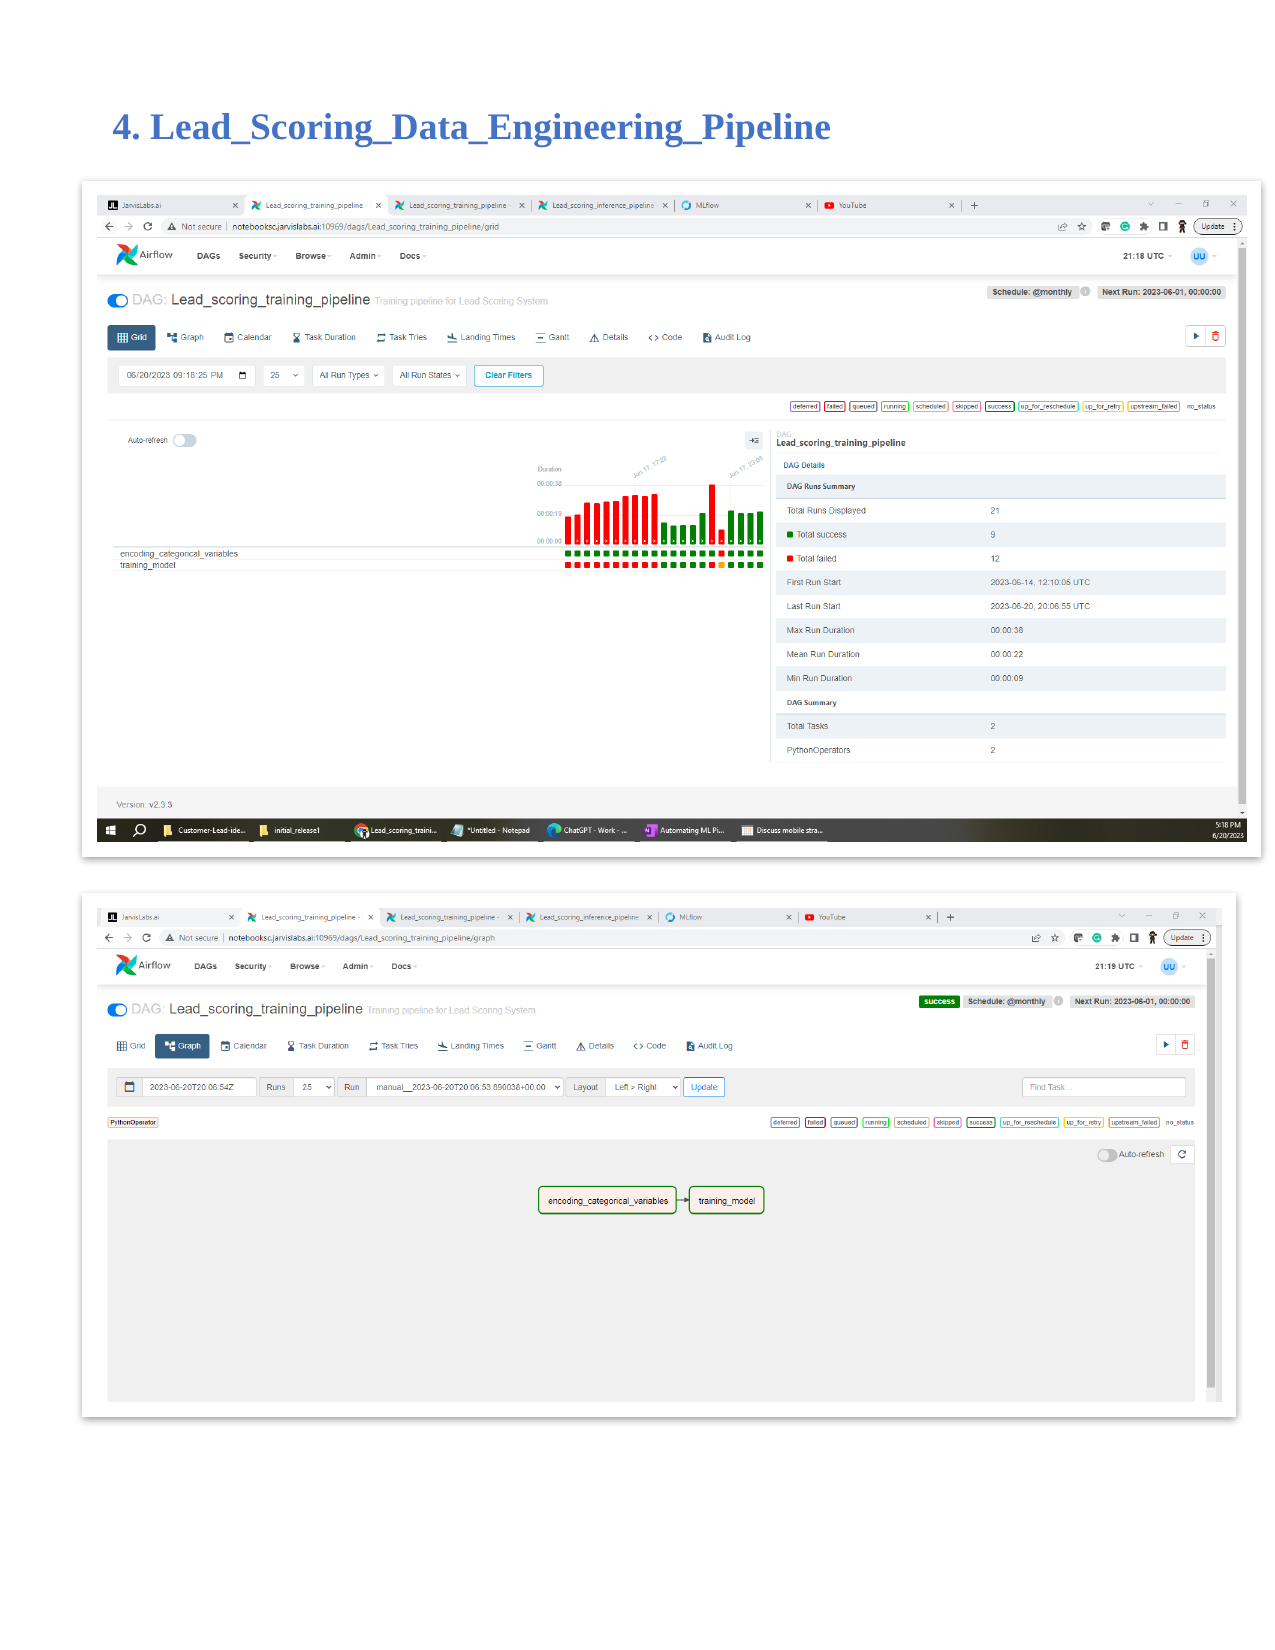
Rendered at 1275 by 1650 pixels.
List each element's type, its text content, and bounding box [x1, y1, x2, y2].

picture [97, 195, 1247, 842]
picture [97, 908, 1222, 1402]
subtitle Lead_Scoring_Data_Engineering_Pipeline [112, 104, 1200, 147]
